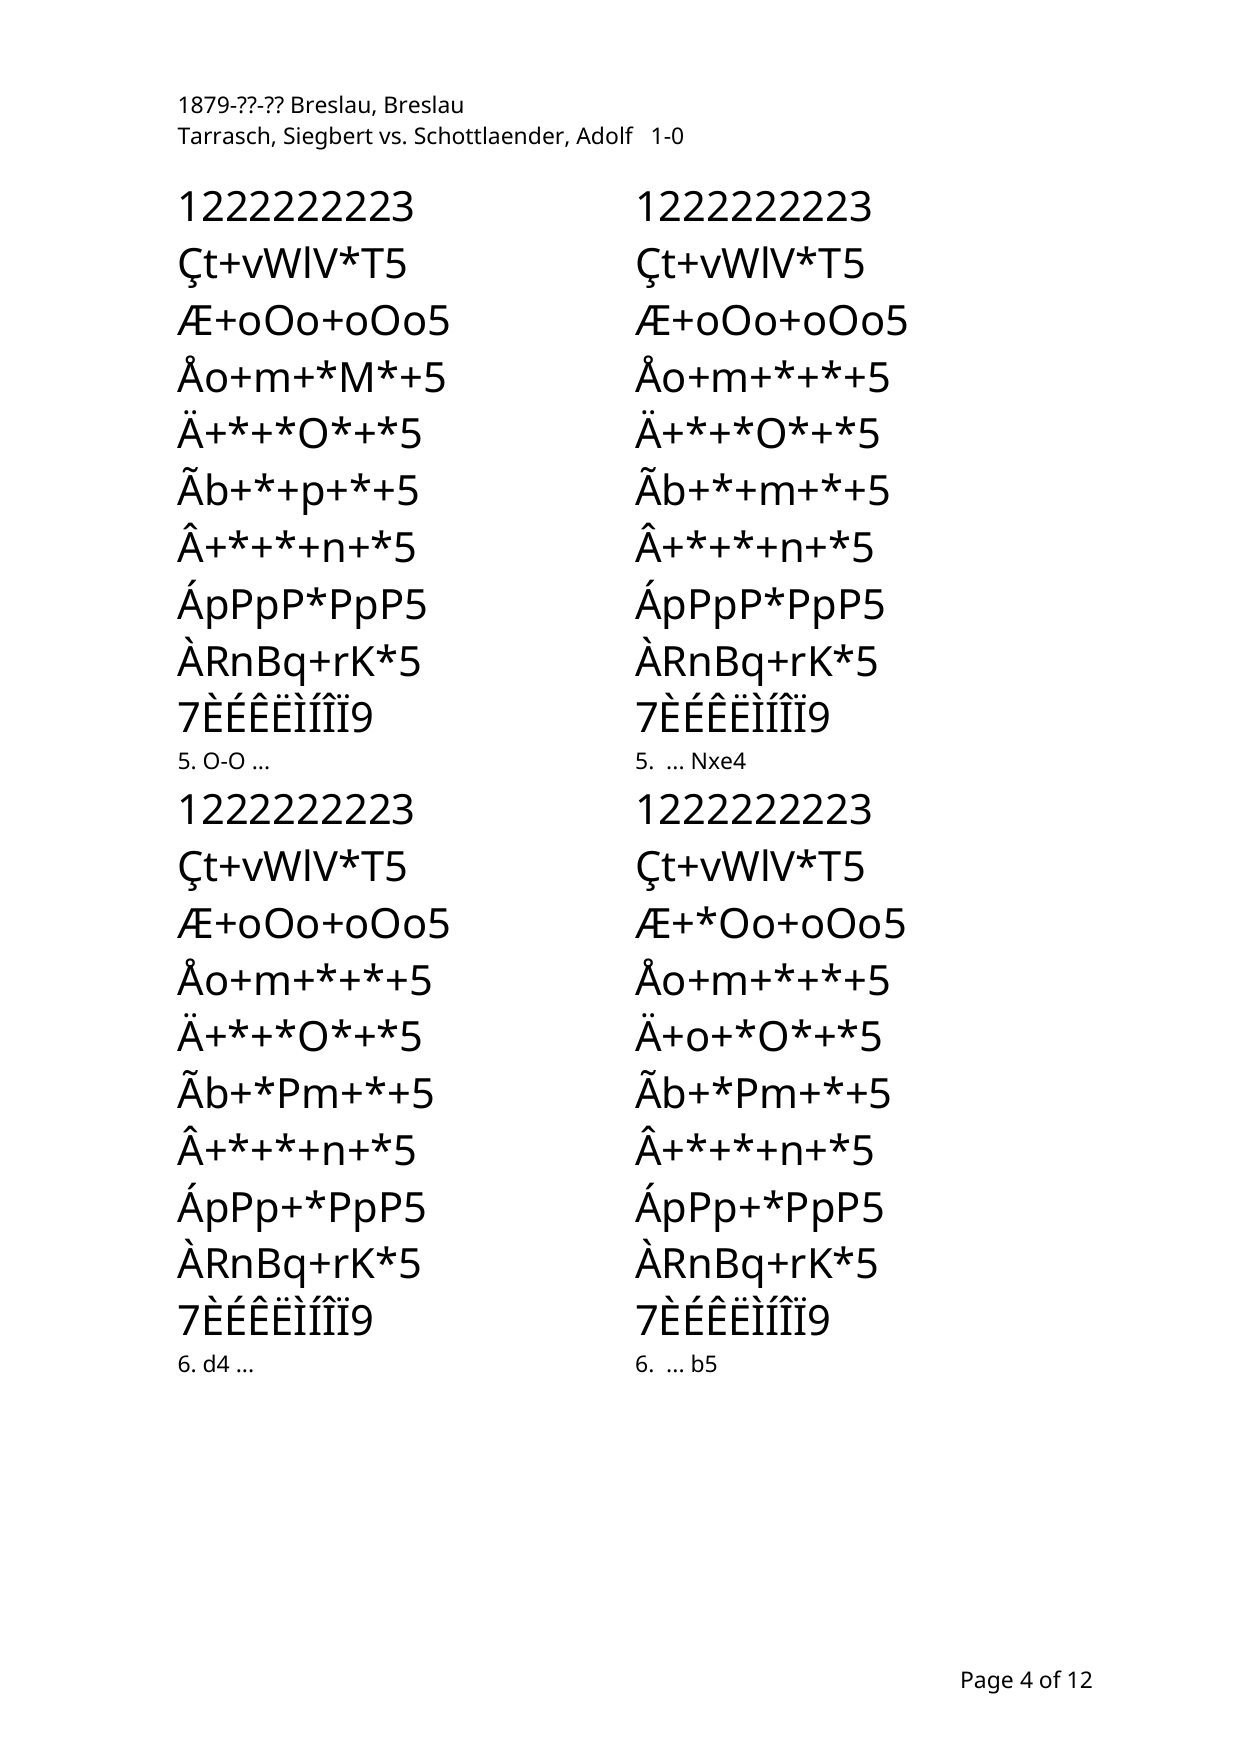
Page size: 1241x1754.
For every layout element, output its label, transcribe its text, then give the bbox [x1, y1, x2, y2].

table_cell 6. ... b5 [624, 1348, 1081, 1383]
table_cell 1222222223 Çt+vWlV*T5 Æ+*Oo+oOo5 Åo+m+*+*+5 Ä+o+*O*+*5 Ãb+*Pm+*+5 Â+*+*+n+*5 ÁpPp+*PpP5 ÀRnBq+rK*5 7ÈÉÊËÌÍÎÏ9 [624, 780, 1081, 1348]
table_cell 1222222223 Çt+vWlV*T5 Æ+oOo+oOo5 Åo+m+*+*+5 Ä+*+*O*+*5 Ãb+*Pm+*+5 Â+*+*+n+*5 ÁpPp+*PpP5 ÀRnBq+rK*5 7ÈÉÊËÌÍÎÏ9 [166, 780, 624, 1348]
table_cell 1222222223 Çt+vWlV*T5 Æ+oOo+oOo5 Åo+m+*M*+5 Ä+*+*O*+*5 Ãb+*+p+*+5 Â+*+*+n+*5 ÁpPpP*PpP5 ÀRnBq+rK*5 7ÈÉÊËÌÍÎÏ9 [166, 177, 624, 745]
table_cell 5. ... Nxe4 [624, 745, 1081, 780]
table_cell 6. d4 ... [166, 1348, 624, 1383]
table_cell 5. O-O ... [166, 745, 624, 780]
table_cell 1222222223 Çt+vWlV*T5 Æ+oOo+oOo5 Åo+m+*+*+5 Ä+*+*O*+*5 Ãb+*+m+*+5 Â+*+*+n+*5 ÁpPpP*PpP5 ÀRnBq+rK*5 7ÈÉÊËÌÍÎÏ9 [624, 177, 1081, 745]
